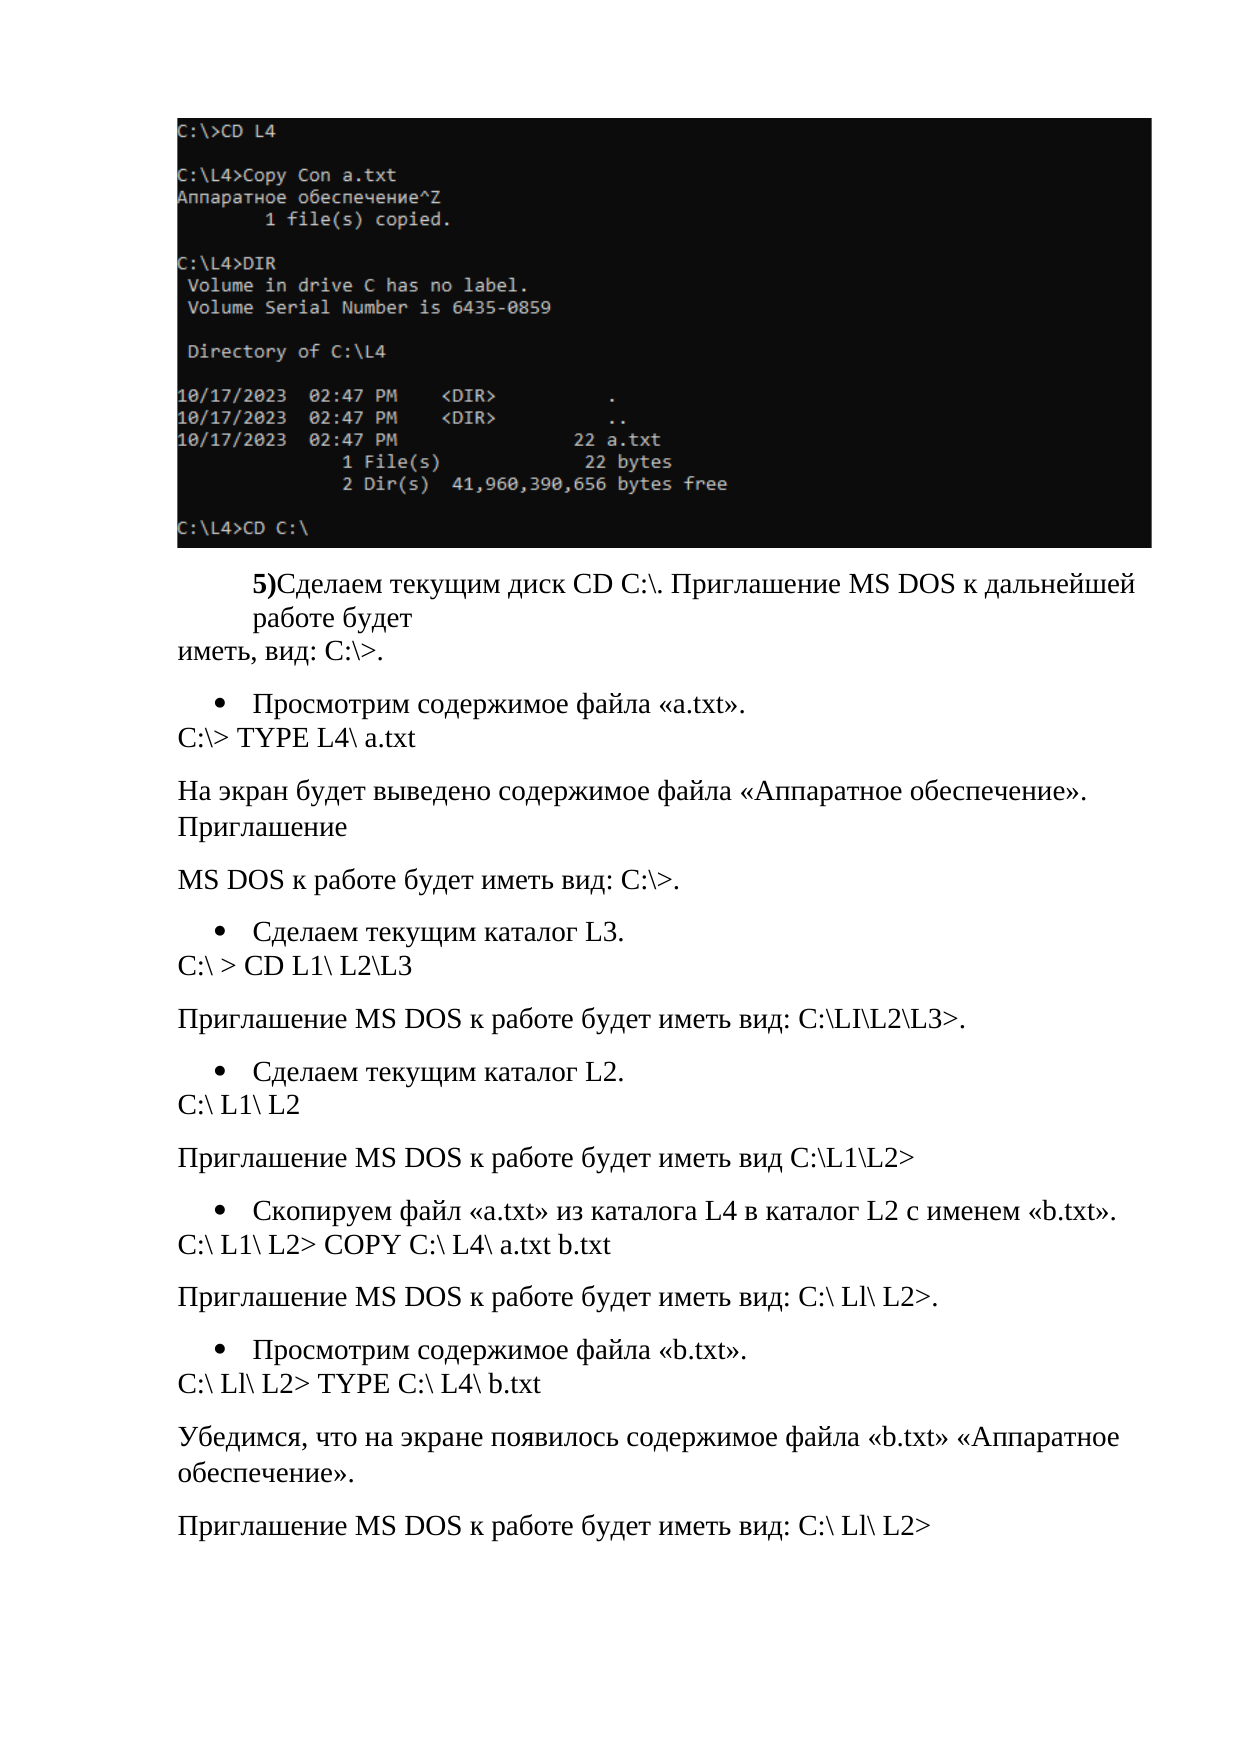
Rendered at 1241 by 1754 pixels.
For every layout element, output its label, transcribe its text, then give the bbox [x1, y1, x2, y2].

list Скопируем файл «a.txt» из каталога L4 в каталог L2 с именем «b.txt». [215, 1193, 1152, 1227]
text Приглашение MS DOS к работе будет иметь вид: C:\ Ll\ L2> [177, 1508, 1152, 1541]
text Приглашение MS DOS к работе будет иметь вид: С:\ Ll\ L2>. [177, 1279, 1152, 1313]
list Сделаем текущим каталог L2. [215, 1054, 1152, 1087]
text С:\ > CD L1\ L2\L3 [177, 948, 1152, 982]
text На экран будет выведено содержимое файла «Аппаратное обеспечение». Приглашение [177, 773, 1152, 842]
text С:\ L1\ L2 [177, 1087, 1152, 1121]
text Приглашение MS DOS к работе будет иметь вид: C:\LI\L2\L3>. [177, 1001, 1152, 1034]
text MS DOS к работе будет иметь вид: С:\>. [177, 862, 1152, 895]
list Просмотрим содержимое файла «b.txt». [215, 1332, 1152, 1366]
picture [177, 118, 1152, 548]
list Просмотрим содержимое файла «a.txt». [215, 686, 1152, 720]
list 5)Сделаем текущим диск CD C:\. Приглашение MS DOS к дальнейшей работе будет [252, 566, 1152, 633]
text Убедимся, что на экране появилось содержимое файла «b.txt» «Аппаратное обеспечение». [177, 1419, 1152, 1488]
text C:\> TYPE L4\ a.txt [177, 720, 1152, 753]
list Сделаем текущим каталог L3. [215, 914, 1152, 948]
text иметь, вид: С:\>. [177, 633, 1152, 667]
text Приглашение MS DOS к работе будет иметь вид C:\L1\L2> [177, 1140, 1152, 1174]
text С:\ L1\ L2> COPY C:\ L4\ a.txt b.txt [177, 1227, 1152, 1260]
text C:\ Ll\ L2> TYPE C:\ L4\ b.txt [177, 1366, 1152, 1399]
